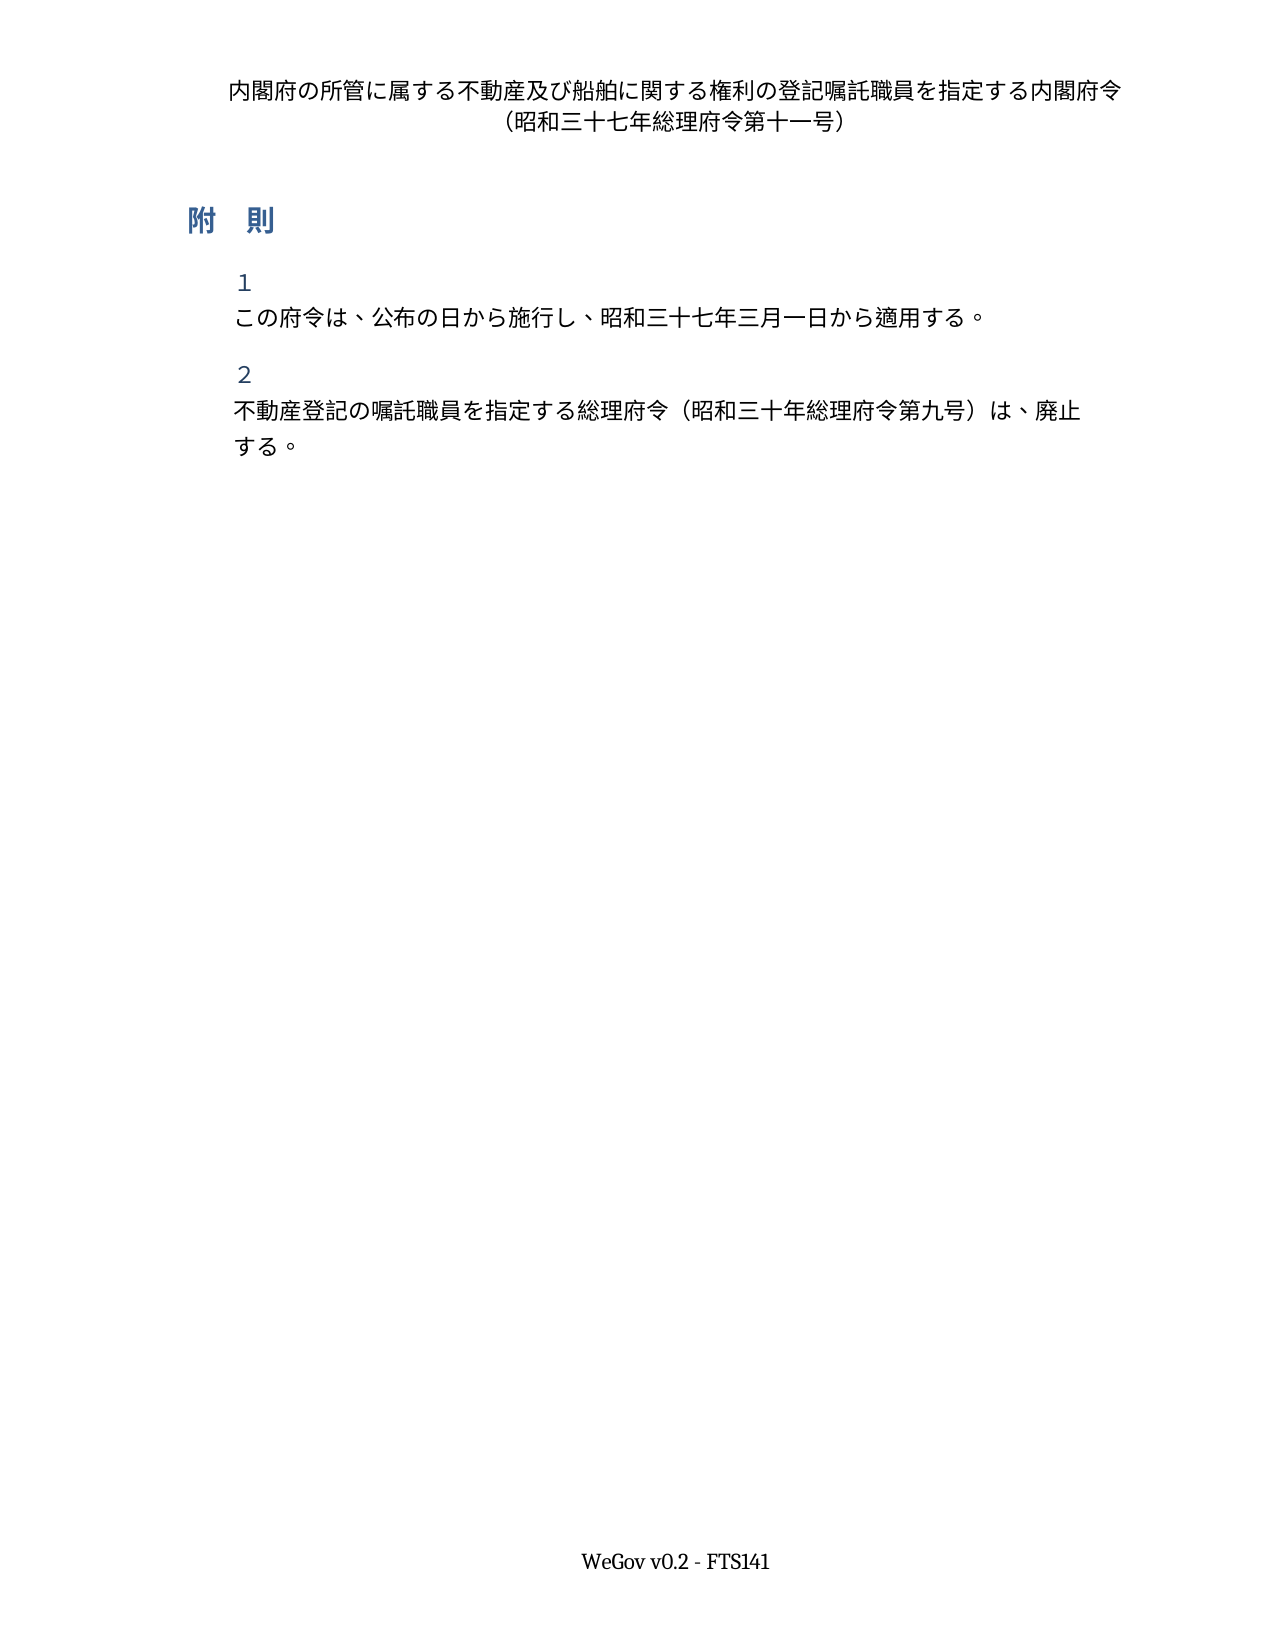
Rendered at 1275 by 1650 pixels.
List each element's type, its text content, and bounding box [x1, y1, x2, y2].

subtitle １ [233, 266, 1087, 298]
text 不動産登記の嘱託職員を指定する総理府令（昭和三十年総理府令第九号）は、廃止する。 [233, 395, 1087, 462]
subtitle ２ [233, 359, 1087, 390]
text この府令は、公布の日から施行し、昭和三十七年三月一日から適用する。 [233, 302, 1087, 334]
subtitle 附 則 [187, 200, 1087, 240]
